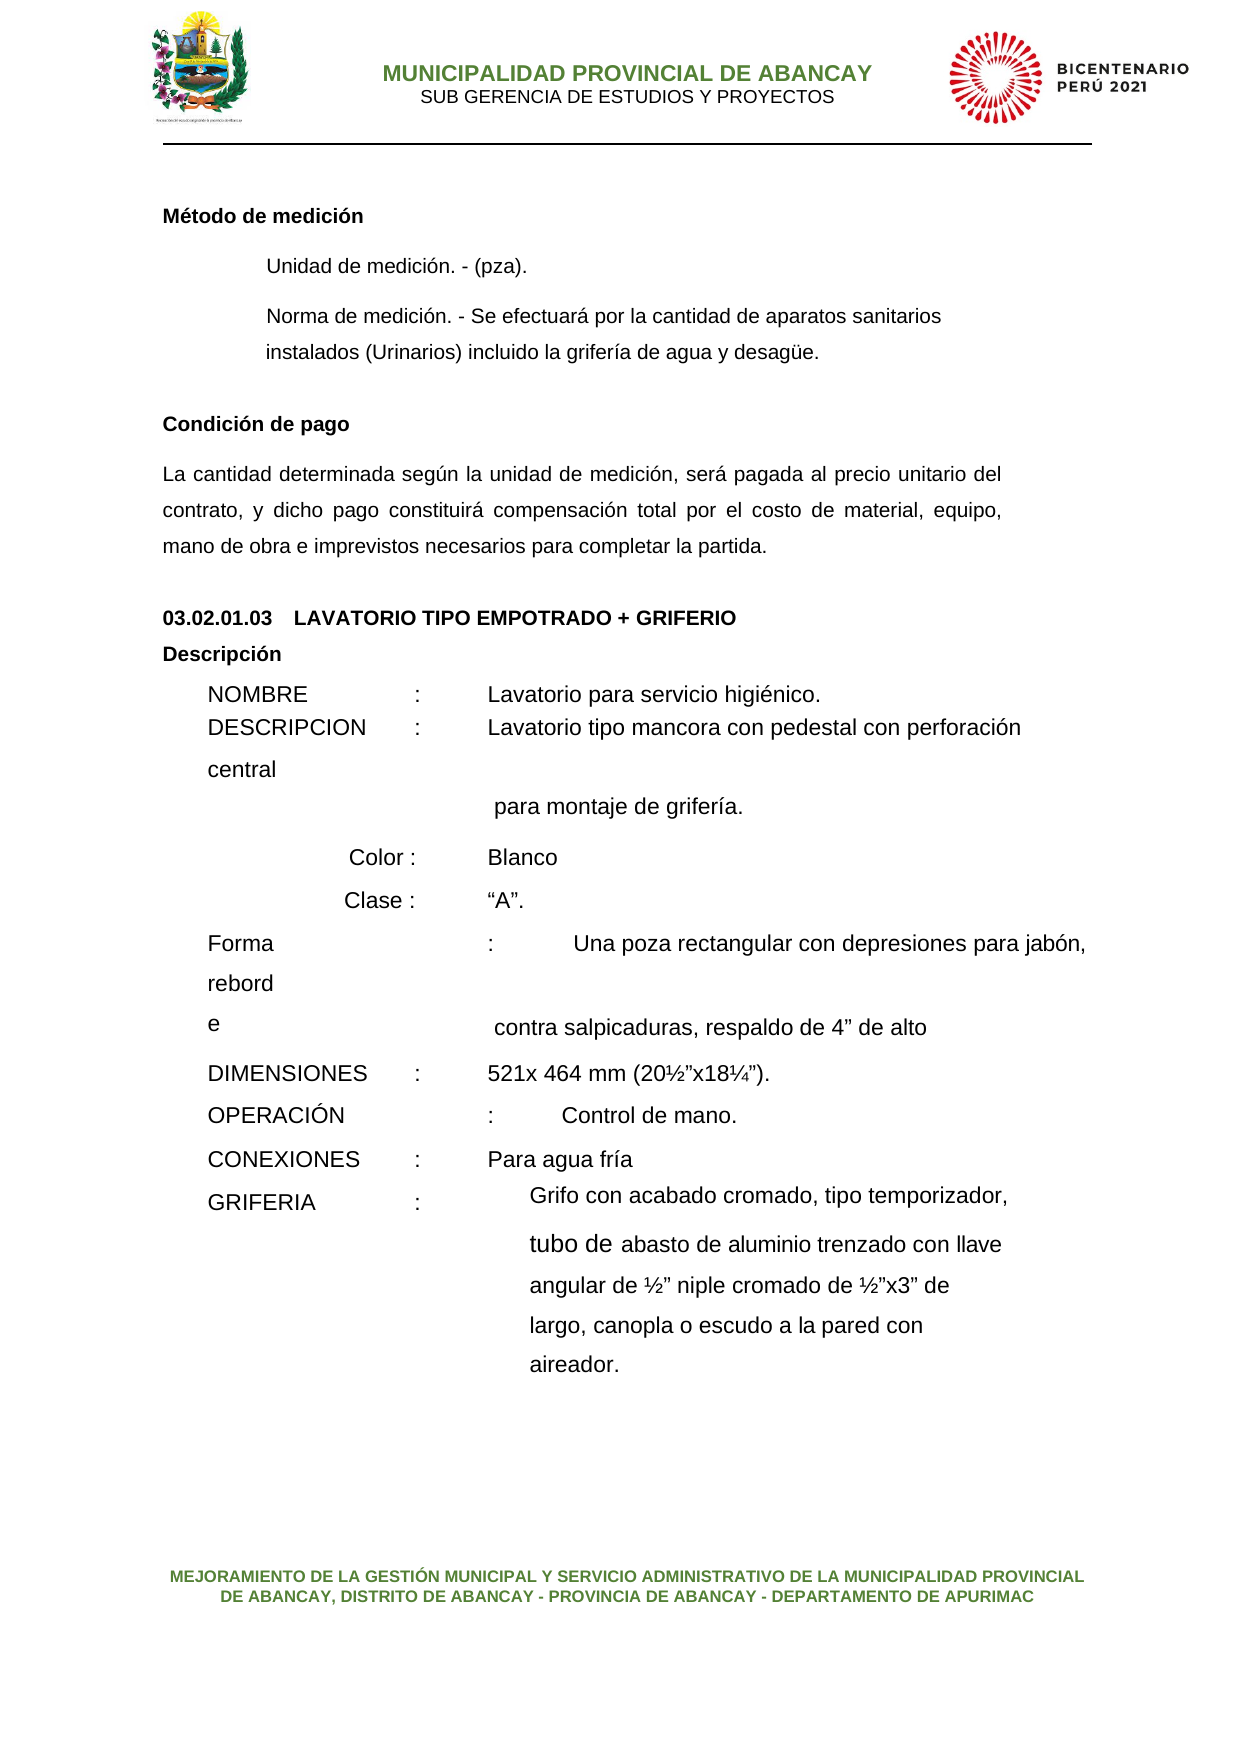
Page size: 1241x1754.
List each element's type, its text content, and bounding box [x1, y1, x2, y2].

text La cantidad determinada según la unidad de medición, será pagada al precio unitario del contrato, y dicho pago constituirá compensación total por el costo de material, equipo, mano de obra e imprevistos necesarios para completar la partida. [162, 462, 1003, 558]
subtitle Método de medición [162, 204, 1092, 228]
picture [942, 21, 1195, 127]
picture [139, 11, 252, 127]
subtitle Condición de pago [162, 412, 1092, 436]
subtitle Descripción [162, 642, 900, 666]
text Norma de medición. - Se efectuará por la cantidad de aparatos sanitarios instalados (Urinarios) incluido la grifería de agua y desagüe. [266, 304, 1004, 364]
subtitle LAVATORIO TIPO EMPOTRADO + GRIFERIO [162, 606, 900, 630]
text Unidad de medición. - (pza). [266, 254, 1092, 278]
